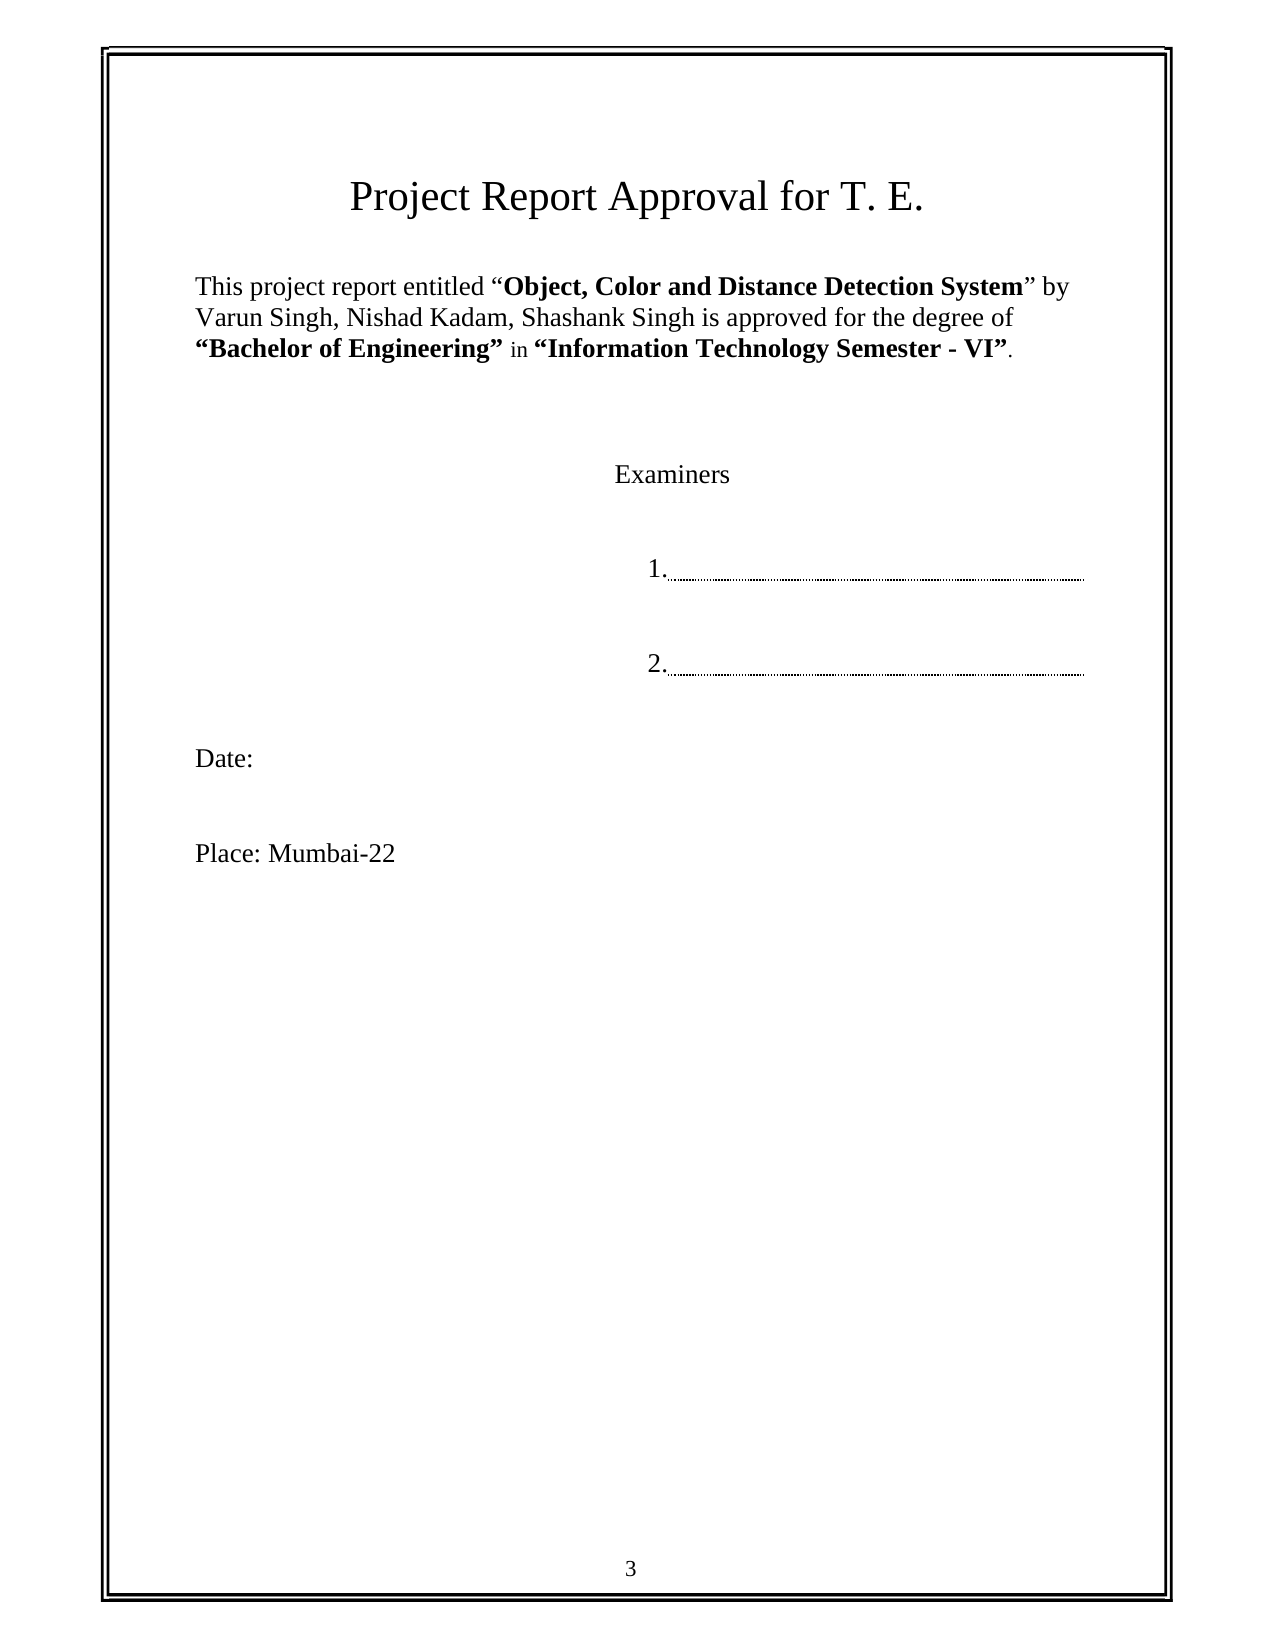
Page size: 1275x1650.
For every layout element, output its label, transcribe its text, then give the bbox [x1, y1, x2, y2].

subtitle Examiners [437, 458, 908, 489]
text This project report entitled “Object, Color and Distance Detection System” by Varun Singh, Nishad Kadam, Shashank Singh is approved for the degree of “Bachelor of Engineering” in “Information Technology Semester - VI”. [195, 270, 1078, 363]
text 2. [647, 647, 1148, 678]
text Project Report Approval for T. E. [152, 170, 1122, 219]
picture [109, 46, 1165, 56]
text Place: Mumbai-22 [195, 837, 1148, 868]
picture [109, 1593, 1165, 1602]
text 1. [647, 552, 1148, 583]
text Date: [195, 742, 1148, 773]
